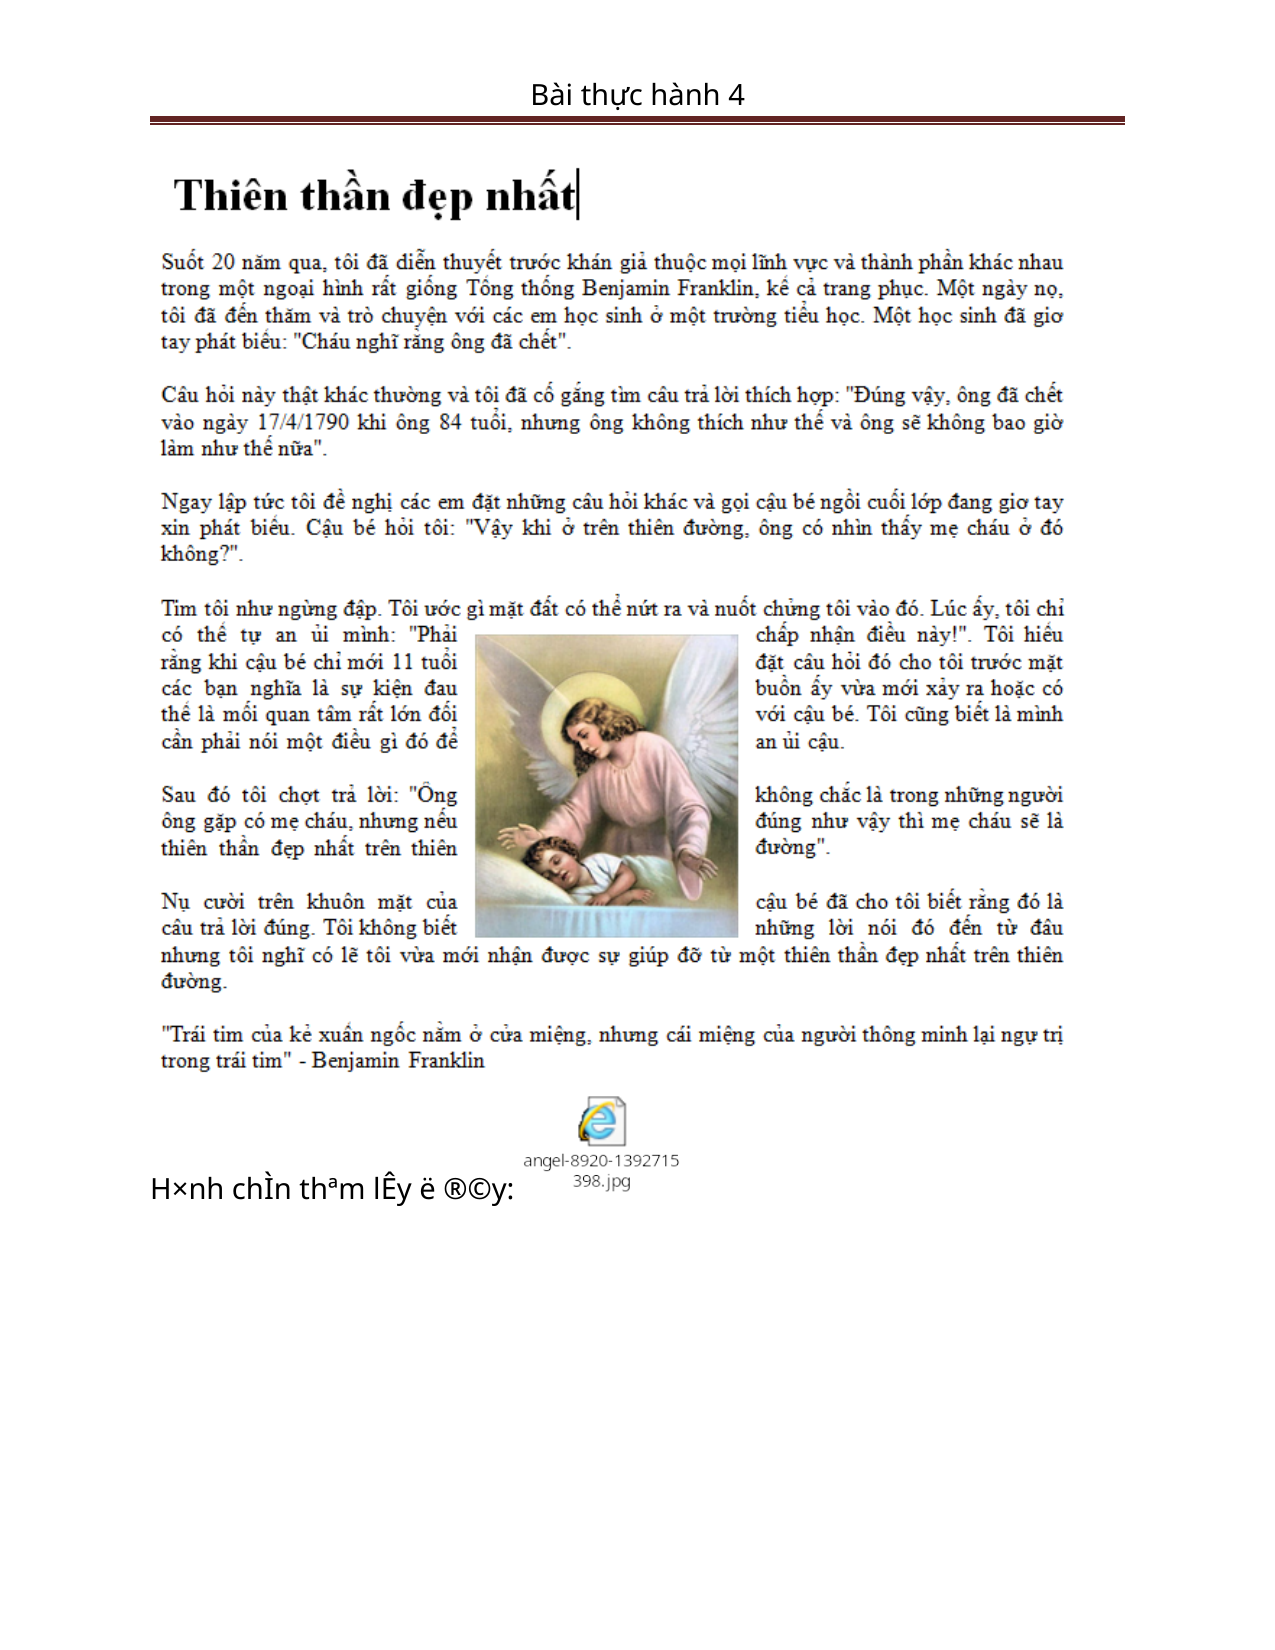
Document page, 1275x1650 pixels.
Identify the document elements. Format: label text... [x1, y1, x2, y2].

picture [150, 164, 1125, 1075]
text H×nh chÌn thªm lÊy ë ®©y: [150, 1095, 1125, 1208]
